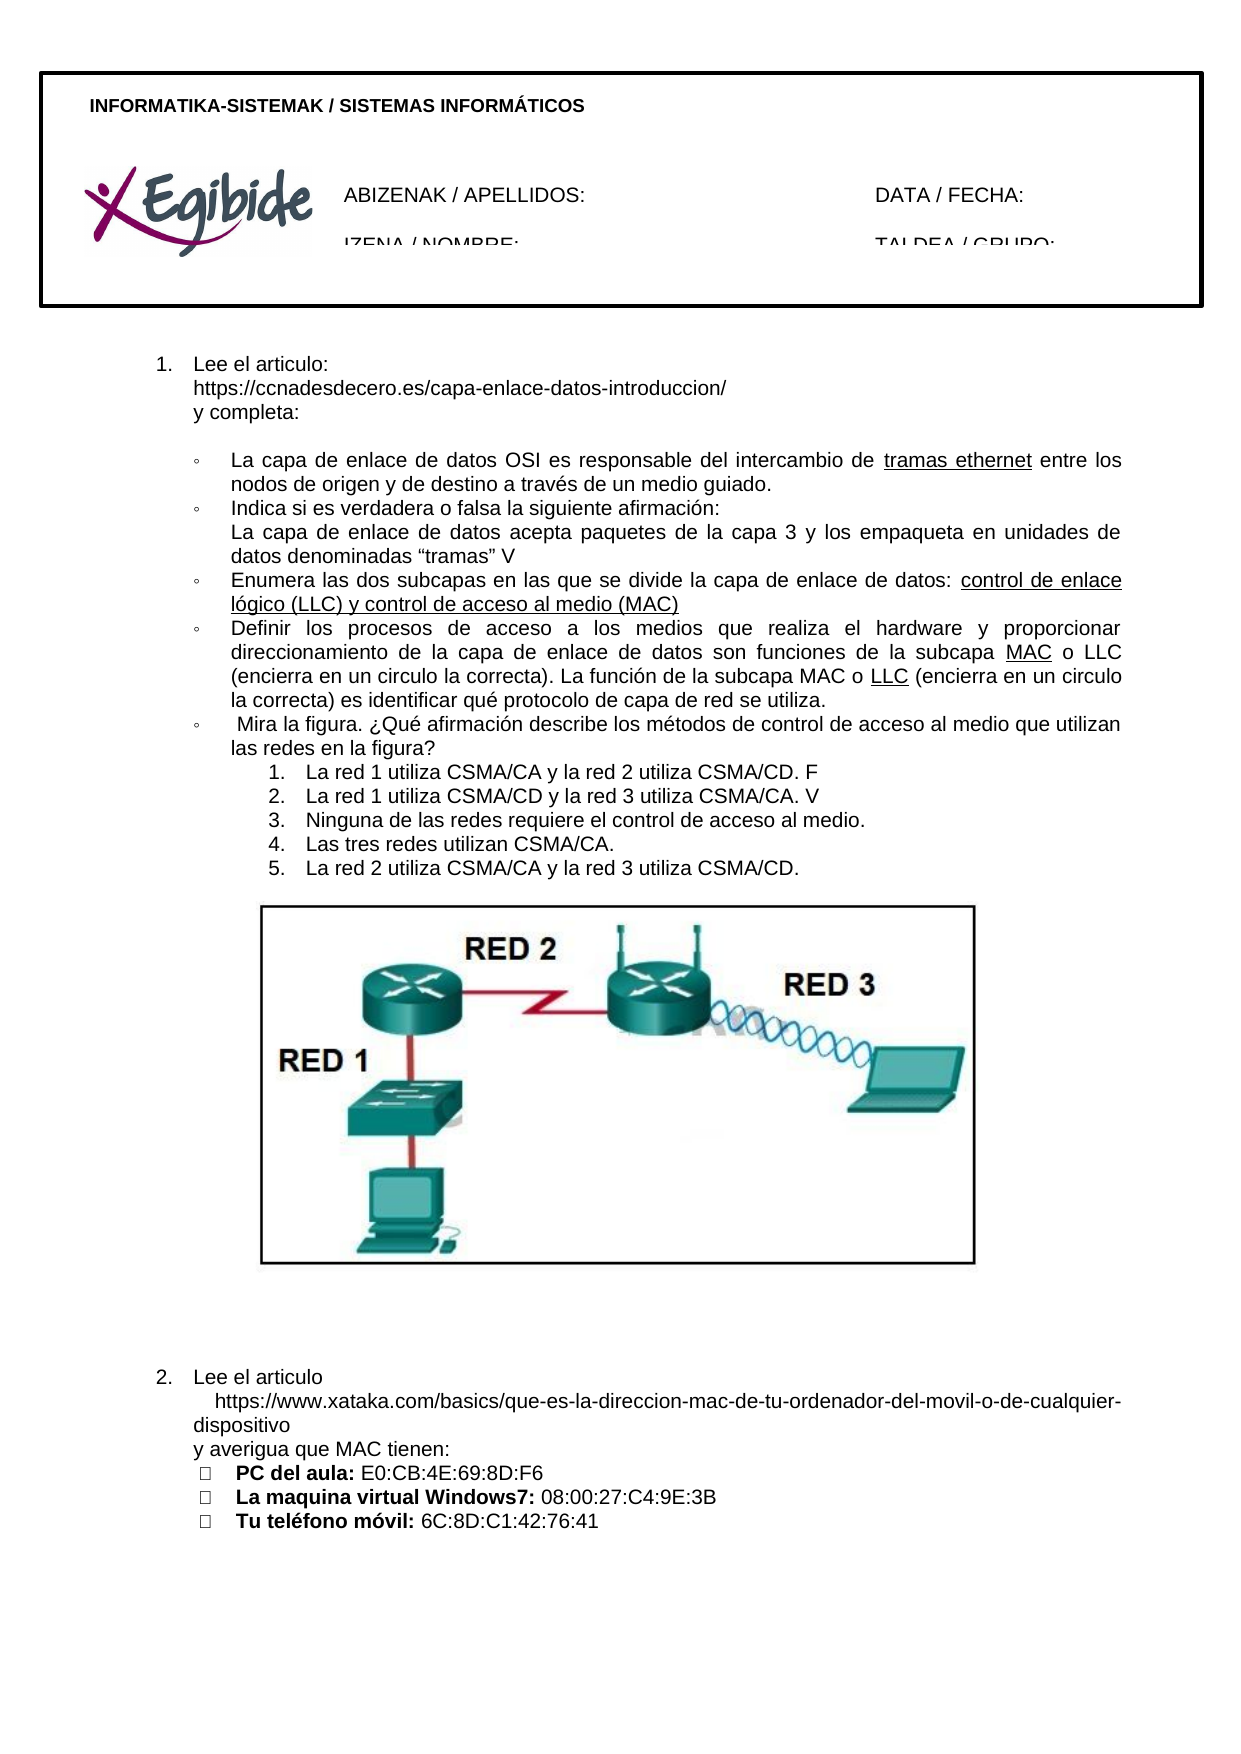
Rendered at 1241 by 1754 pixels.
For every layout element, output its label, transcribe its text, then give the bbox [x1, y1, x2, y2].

list La capa de enlace de datos OSI es responsable del intercambio de tramas ethernet entre los nodos de origen y de destino a través de un medio guiado. [193, 448, 1122, 496]
list Las tres redes utilizan CSMA/CA. [268, 831, 1122, 855]
list Lee el articulo [156, 1365, 1122, 1389]
text La capa de enlace de datos acepta paquetes de la capa 3 y los empaqueta en unidades de datos denominadas “tramas” V [231, 520, 1122, 568]
list La red 2 utiliza CSMA/CA y la red 3 utiliza CSMA/CD. [268, 855, 1122, 879]
list La red 1 utiliza CSMA/CA y la red 2 utiliza CSMA/CD. F [268, 759, 1122, 783]
picture [84, 166, 313, 257]
list Enumera las dos subcapas en las que se divide la capa de enlace de datos: control de enlace lógico (LLC) y control de acceso al medio (MAC) [193, 568, 1122, 616]
picture [255, 901, 985, 1274]
list PC del aula: E0:CB:4E:69:8D:F6 [198, 1461, 1122, 1485]
text y averigua que MAC tienen: [193, 1437, 1122, 1461]
list La maquina virtual Windows7: 08:00:27:C4:9E:3B [198, 1485, 1122, 1509]
list Mira la figura. ¿Qué afirmación describe los métodos de control de acceso al medio que utilizan las redes en la figura? [193, 712, 1122, 759]
list Definir los procesos de acceso a los medios que realiza el hardware y proporcionar direccionamiento de la capa de enlace de datos son funciones de la subcapa MAC o LLC (encierra en un circulo la correcta). La función de la subcapa MAC o LLC (encierra en un circulo la correcta) es identificar qué protocolo de capa de red se utiliza. [193, 616, 1122, 712]
list La red 1 utiliza CSMA/CD y la red 3 utiliza CSMA/CA. V [268, 783, 1122, 807]
list Tu teléfono móvil: 6C:8D:C1:42:76:41 [198, 1509, 1122, 1533]
text https://www.xataka.com/basics/que-es-la-direccion-mac-de-tu-ordenador-del-movil-o-de-cualquier-dispositivo [193, 1389, 1122, 1437]
list Indica si es verdadera o falsa la siguiente afirmación: [193, 496, 1122, 520]
text y completa: [193, 400, 1122, 424]
list Lee el articulo: [156, 352, 1122, 376]
text https://ccnadesdecero.es/capa-enlace-datos-introduccion/ [193, 376, 1122, 400]
list Ninguna de las redes requiere el control de acceso al medio. [268, 807, 1122, 831]
